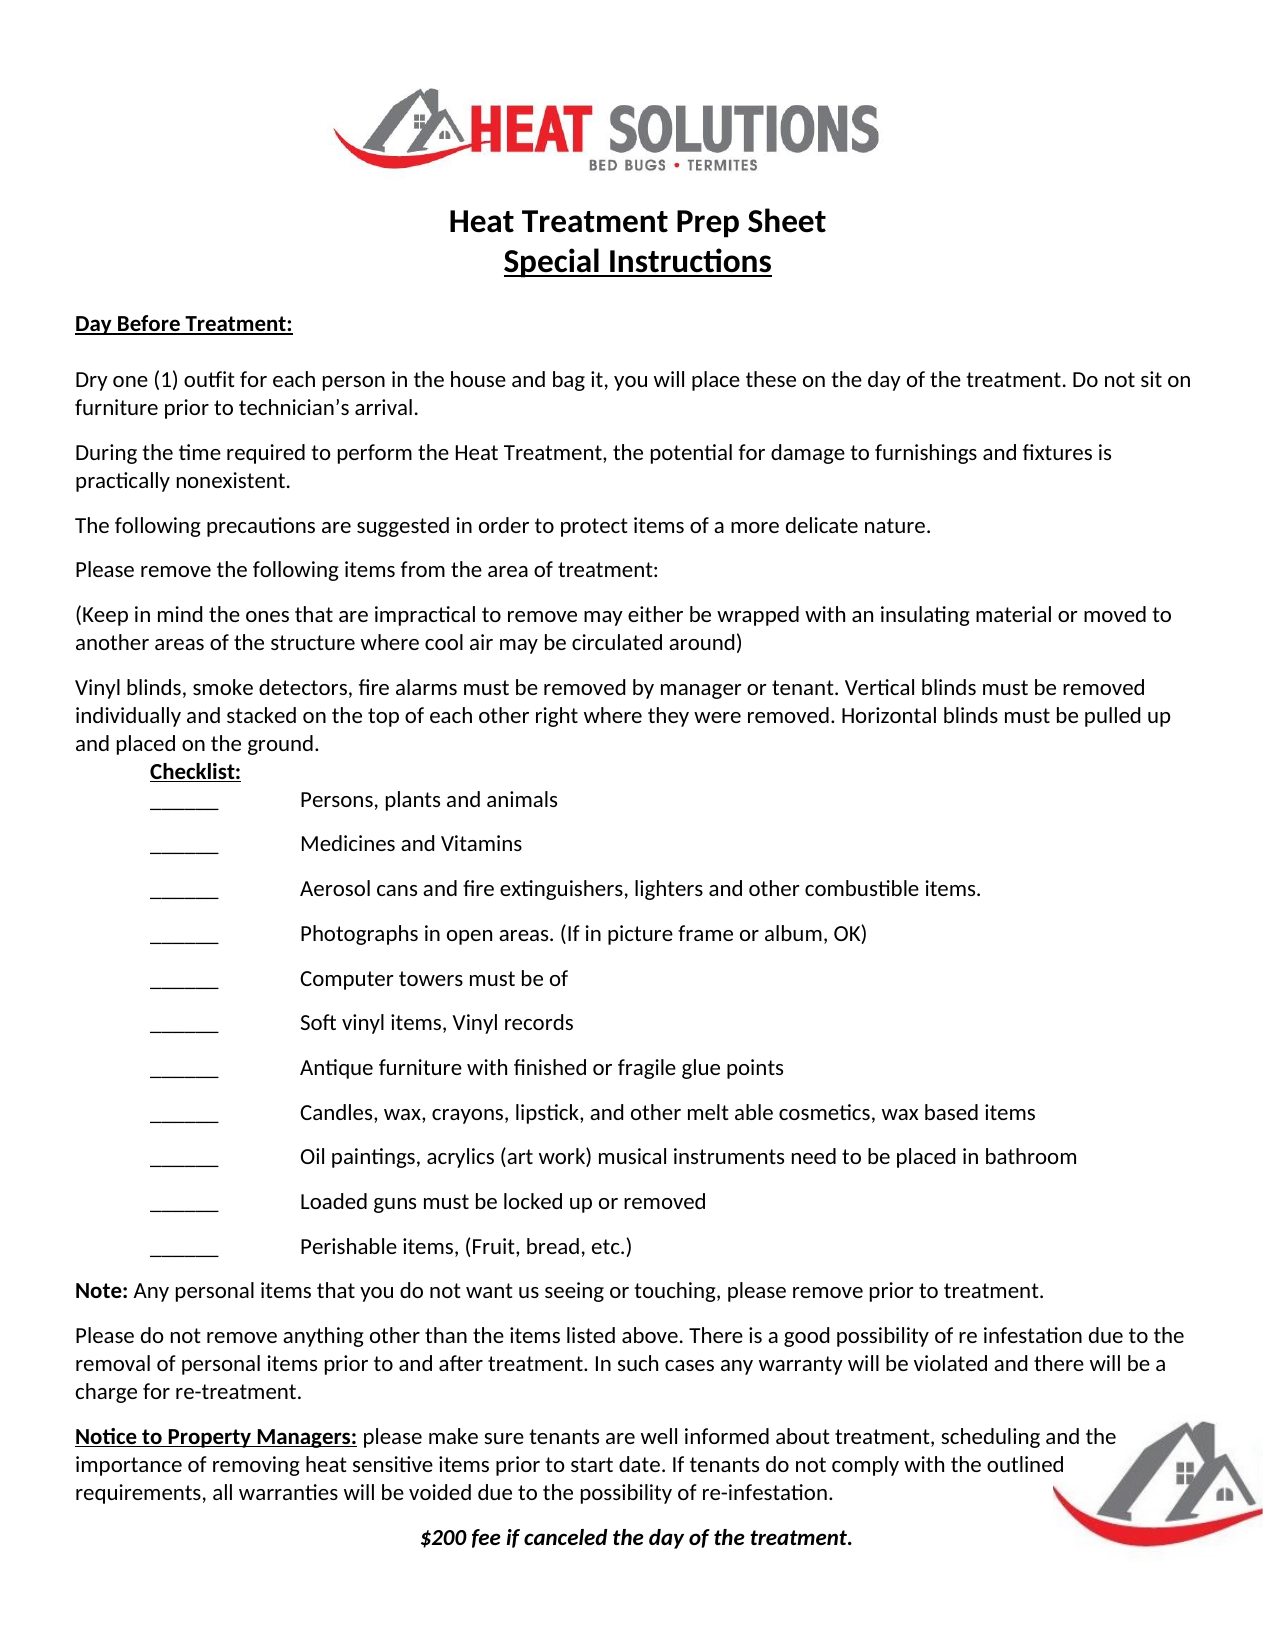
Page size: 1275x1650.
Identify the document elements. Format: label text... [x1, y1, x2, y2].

text Please remove the following items from the area of treatment: [75, 555, 1200, 583]
picture [1053, 1414, 1263, 1562]
text Notice to Property Managers: please make sure tenants are well informed about treatment, scheduling and the importance of removing heat sensitive items prior to start date. If tenants do not comply with the outlined requirements, all warranties will be voided due to the possibility of re-infestation. [75, 1422, 1200, 1506]
text ______ Aerosol cans and fire extinguishers, lighters and other combustible items. [75, 874, 1200, 902]
text Vinyl blinds, smoke detectors, fire alarms must be removed by manager or tenant. Vertical blinds must be removed individually and stacked on the top of each other right where they were removed. Horizontal blinds must be pulled up and placed on the ground. [75, 673, 1200, 757]
text Dry one (1) outfit for each person in the house and bag it, you will place these on the day of the treatment. Do not sit on furniture prior to technician’s arrival. [75, 365, 1200, 421]
text Heat Treatment Prep Sheet [75, 200, 1200, 241]
text ______ Antique furniture with finished or fragile glue points [75, 1053, 1200, 1081]
text ______ Photographs in open areas. (If in picture frame or album, OK) [75, 919, 1200, 947]
text ______ Soft vinyl items, Vinyl records [75, 1008, 1200, 1036]
text Please do not remove anything other than the items listed above. There is a good possibility of re infestation due to the removal of personal items prior to and after treatment. In such cases any warranty will be violated and there will be a charge for re-treatment. [75, 1321, 1200, 1405]
text Special Instructions [75, 241, 1200, 281]
text ______ Medicines and Vitamins [75, 829, 1200, 858]
text ______ Perishable items, (Fruit, bread, etc.) [75, 1232, 1200, 1260]
text ______ Candles, wax, crayons, lipstick, and other melt able cosmetics, wax based items [75, 1098, 1200, 1126]
text ______ Computer towers must be of [75, 964, 1200, 992]
text $200 fee if canceled the day of the treatment. [75, 1523, 1200, 1551]
text ______ Persons, plants and animals [75, 785, 1200, 813]
text ______ Oil paintings, acrylics (art work) musical instruments need to be placed in bathroom [75, 1142, 1200, 1170]
text ______ Loaded guns must be locked up or removed [75, 1187, 1200, 1215]
text Note: Any personal items that you do not want us seeing or touching, please remove prior to treatment. [75, 1276, 1200, 1304]
picture [326, 76, 886, 183]
text Checklist: [75, 757, 1200, 785]
text (Keep in mind the ones that are impractical to remove may either be wrapped with an insulating material or moved to another areas of the structure where cool air may be circulated around) [75, 600, 1200, 656]
text The following precautions are suggested in order to protect items of a more delicate nature. [75, 511, 1200, 539]
text Day Before Treatment: [75, 309, 1200, 337]
text During the time required to perform the Heat Treatment, the potential for damage to furnishings and fixtures is practically nonexistent. [75, 438, 1200, 494]
